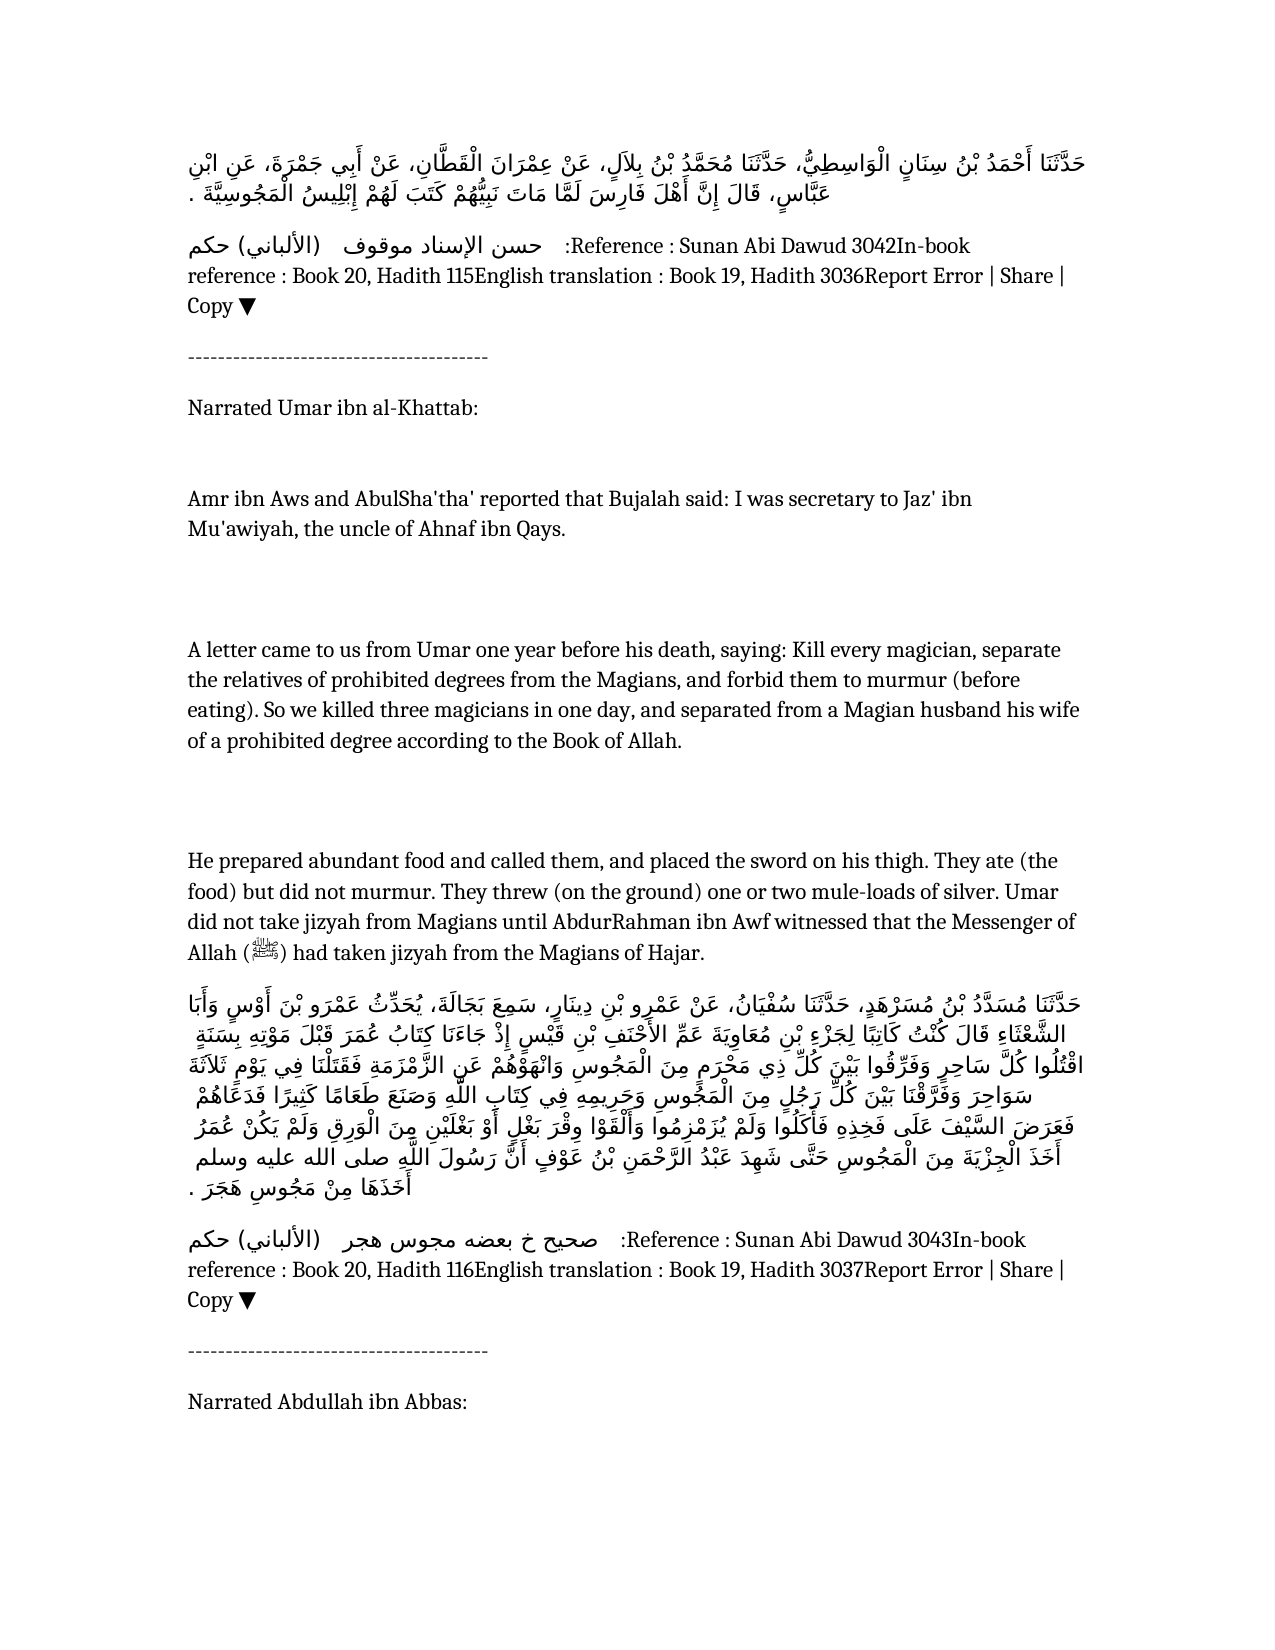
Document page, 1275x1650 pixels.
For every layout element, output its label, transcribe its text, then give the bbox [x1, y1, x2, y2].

text Narrated Umar ibn al-Khattab: Amr ibn Aws and AbulSha'tha' reported that Bujalah said: I was secretary to Jaz' ibn Mu'awiyah, the uncle of Ahnaf ibn Qays. A letter came to us from Umar one year before his death, saying: Kill every magician, separate the relatives of prohibited degrees from the Magians, and forbid them to murmur (before eating). So we killed three magicians in one day, and separated from a Magian husband his wife of a prohibited degree according to the Book of Allah. He prepared abundant food and called them, and placed the sword on his thigh. They ate (the food) but did not murmur. They threw (on the ground) one or two mule-loads of silver. Umar did not take jizyah from Magians until AbdurRahman ibn Awf witnessed that the Messenger of Allah (ﷺ) had taken jizyah from the Magians of Hajar. [187, 395, 1087, 966]
text صحيح خ بعضه مجوس هجر (الألباني) حكم :Reference : Sunan Abi Dawud 3043In-book reference : Book 20, Hadith 116English translation : Book 19, Hadith 3037Report Error | Share | Copy ▼ [187, 1226, 1087, 1313]
text حَدَّثَنَا أَحْمَدُ بْنُ سِنَانٍ الْوَاسِطِيُّ، حَدَّثَنَا مُحَمَّدُ بْنُ بِلاَلٍ، عَنْ عِمْرَانَ الْقَطَّانِ، عَنْ أَبِي جَمْرَةَ، عَنِ ابْنِ عَبَّاسٍ، قَالَ إِنَّ أَهْلَ فَارِسَ لَمَّا مَاتَ نَبِيُّهُمْ كَتَبَ لَهُمْ إِبْلِيسُ الْمَجُوسِيَّةَ ‏.‏ [187, 150, 1087, 207]
text ---------------------------------------- [187, 344, 1087, 371]
text حسن الإسناد موقوف (الألباني) حكم :Reference : Sunan Abi Dawud 3042In-book reference : Book 20, Hadith 115English translation : Book 19, Hadith 3036Report Error | Share | Copy ▼ [187, 232, 1087, 319]
text ---------------------------------------- [187, 1338, 1087, 1364]
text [187, 1389, 1087, 1476]
text حَدَّثَنَا مُسَدَّدُ بْنُ مُسَرْهَدٍ، حَدَّثَنَا سُفْيَانُ، عَنْ عَمْرِو بْنِ دِينَارٍ، سَمِعَ بَجَالَةَ، يُحَدِّثُ عَمْرَو بْنَ أَوْسٍ وَأَبَا الشَّعْثَاءِ قَالَ كُنْتُ كَاتِبًا لِجَزْءِ بْنِ مُعَاوِيَةَ عَمِّ الأَحْنَفِ بْنِ قَيْسٍ إِذْ جَاءَنَا كِتَابُ عُمَرَ قَبْلَ مَوْتِهِ بِسَنَةٍ اقْتُلُوا كُلَّ سَاحِرٍ وَفَرِّقُوا بَيْنَ كُلِّ ذِي مَحْرَمٍ مِنَ الْمَجُوسِ وَانْهَوْهُمْ عَنِ الزَّمْزَمَةِ فَقَتَلْنَا فِي يَوْمٍ ثَلاَثَةَ سَوَاحِرَ وَفَرَّقْنَا بَيْنَ كُلِّ رَجُلٍ مِنَ الْمَجُوسِ وَحَرِيمِهِ فِي كِتَابِ اللَّهِ وَصَنَعَ طَعَامًا كَثِيرًا فَدَعَاهُمْ فَعَرَضَ السَّيْفَ عَلَى فَخِذِهِ فَأَكَلُوا وَلَمْ يُزَمْزِمُوا وَأَلْقَوْا وِقْرَ بَغْلٍ أَوْ بَغْلَيْنِ مِنَ الْوَرِقِ وَلَمْ يَكُنْ عُمَرُ أَخَذَ الْجِزْيَةَ مِنَ الْمَجُوسِ حَتَّى شَهِدَ عَبْدُ الرَّحْمَنِ بْنُ عَوْفٍ أَنَّ رَسُولَ اللَّهِ صلى الله عليه وسلم أَخَذَهَا مِنْ مَجُوسِ هَجَرَ ‏.‏ [187, 991, 1087, 1201]
